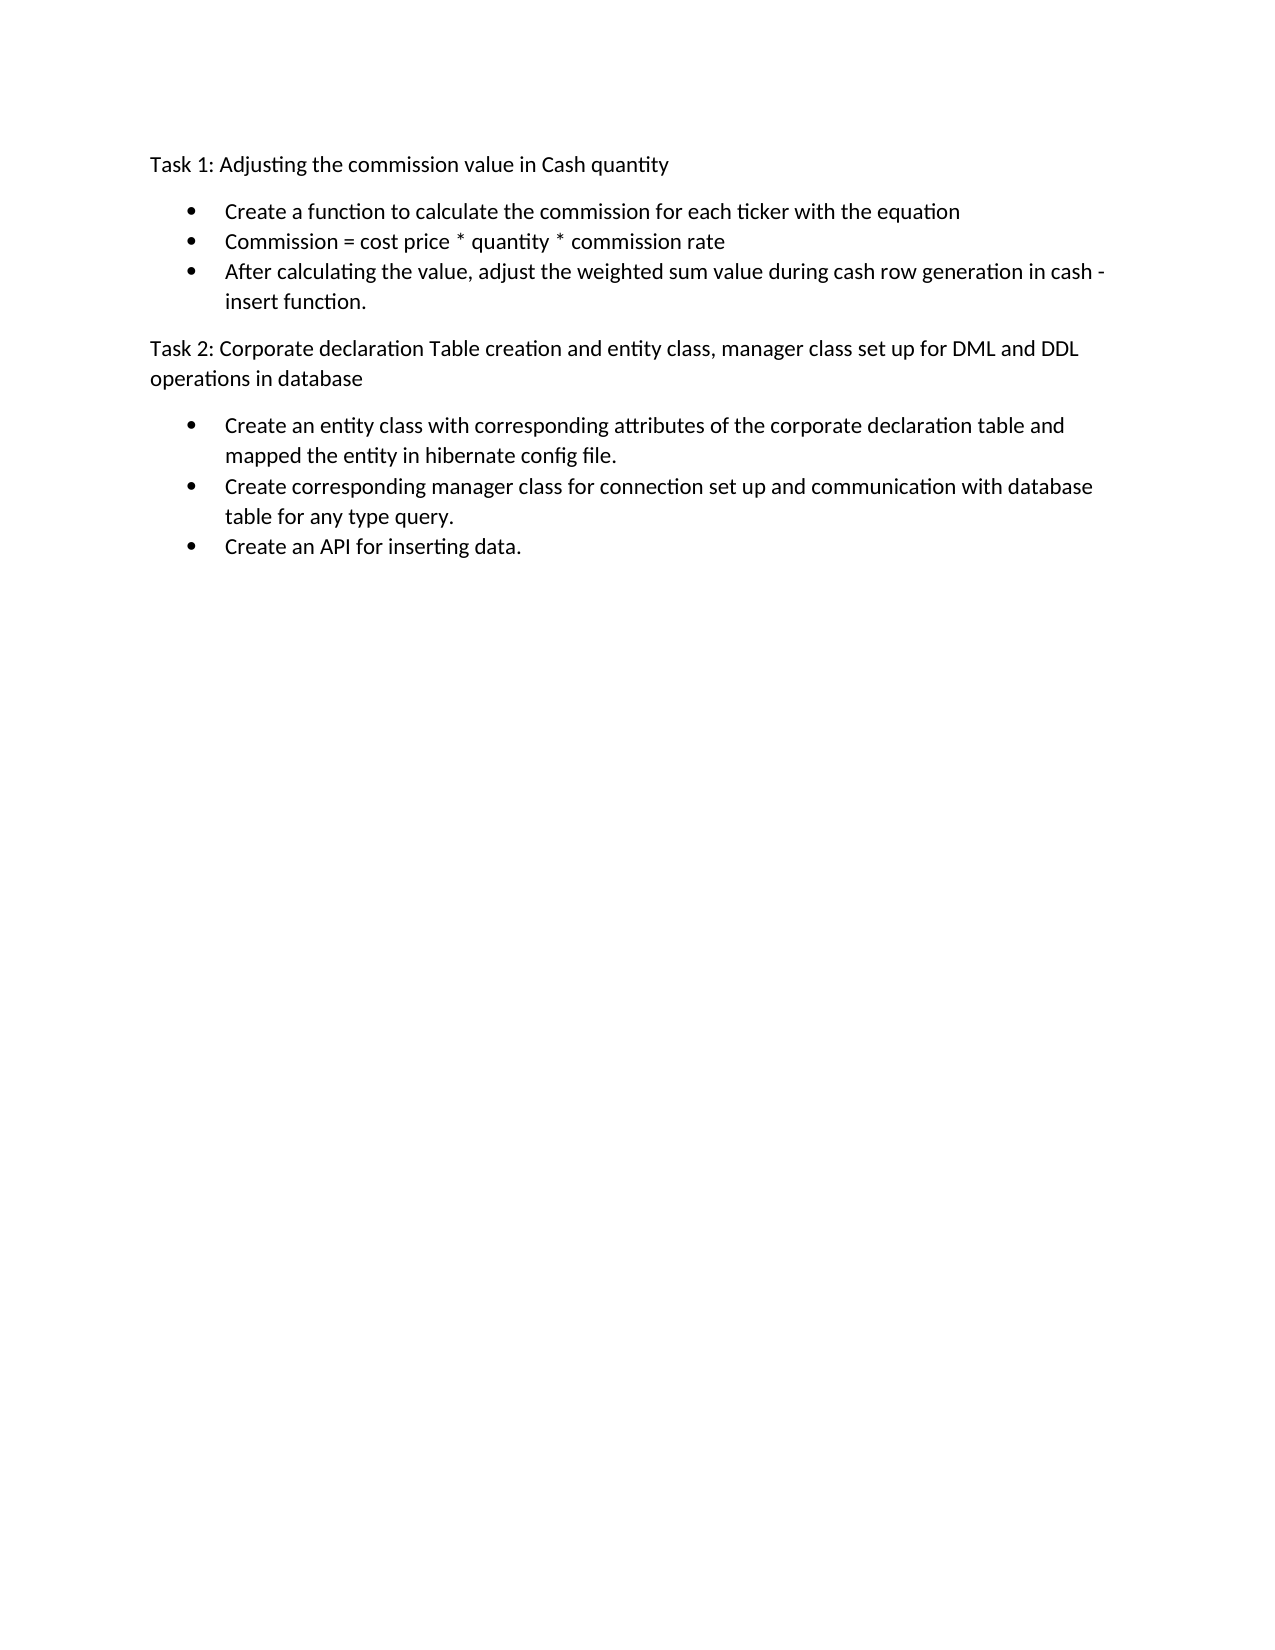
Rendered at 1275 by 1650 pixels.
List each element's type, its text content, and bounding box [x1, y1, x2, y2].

list Create an API for inserting data. [187, 532, 1125, 560]
list After calculating the value, adjust the weighted sum value during cash row generation in cash -insert function. [187, 257, 1125, 316]
list Commission = cost price * quantity * commission rate [187, 227, 1125, 255]
list Create a function to calculate the commission for each ticker with the equation [187, 197, 1125, 225]
list Create an entity class with corresponding attributes of the corporate declaration table and mapped the entity in hibernate config file. [187, 411, 1125, 470]
text Task 2: Corporate declaration Table creation and entity class, manager class set up for DML and DDL operations in database [150, 334, 1125, 393]
text Task 1: Adjusting the commission value in Cash quantity [150, 150, 1125, 178]
list Create corresponding manager class for connection set up and communication with database table for any type query. [187, 472, 1125, 530]
